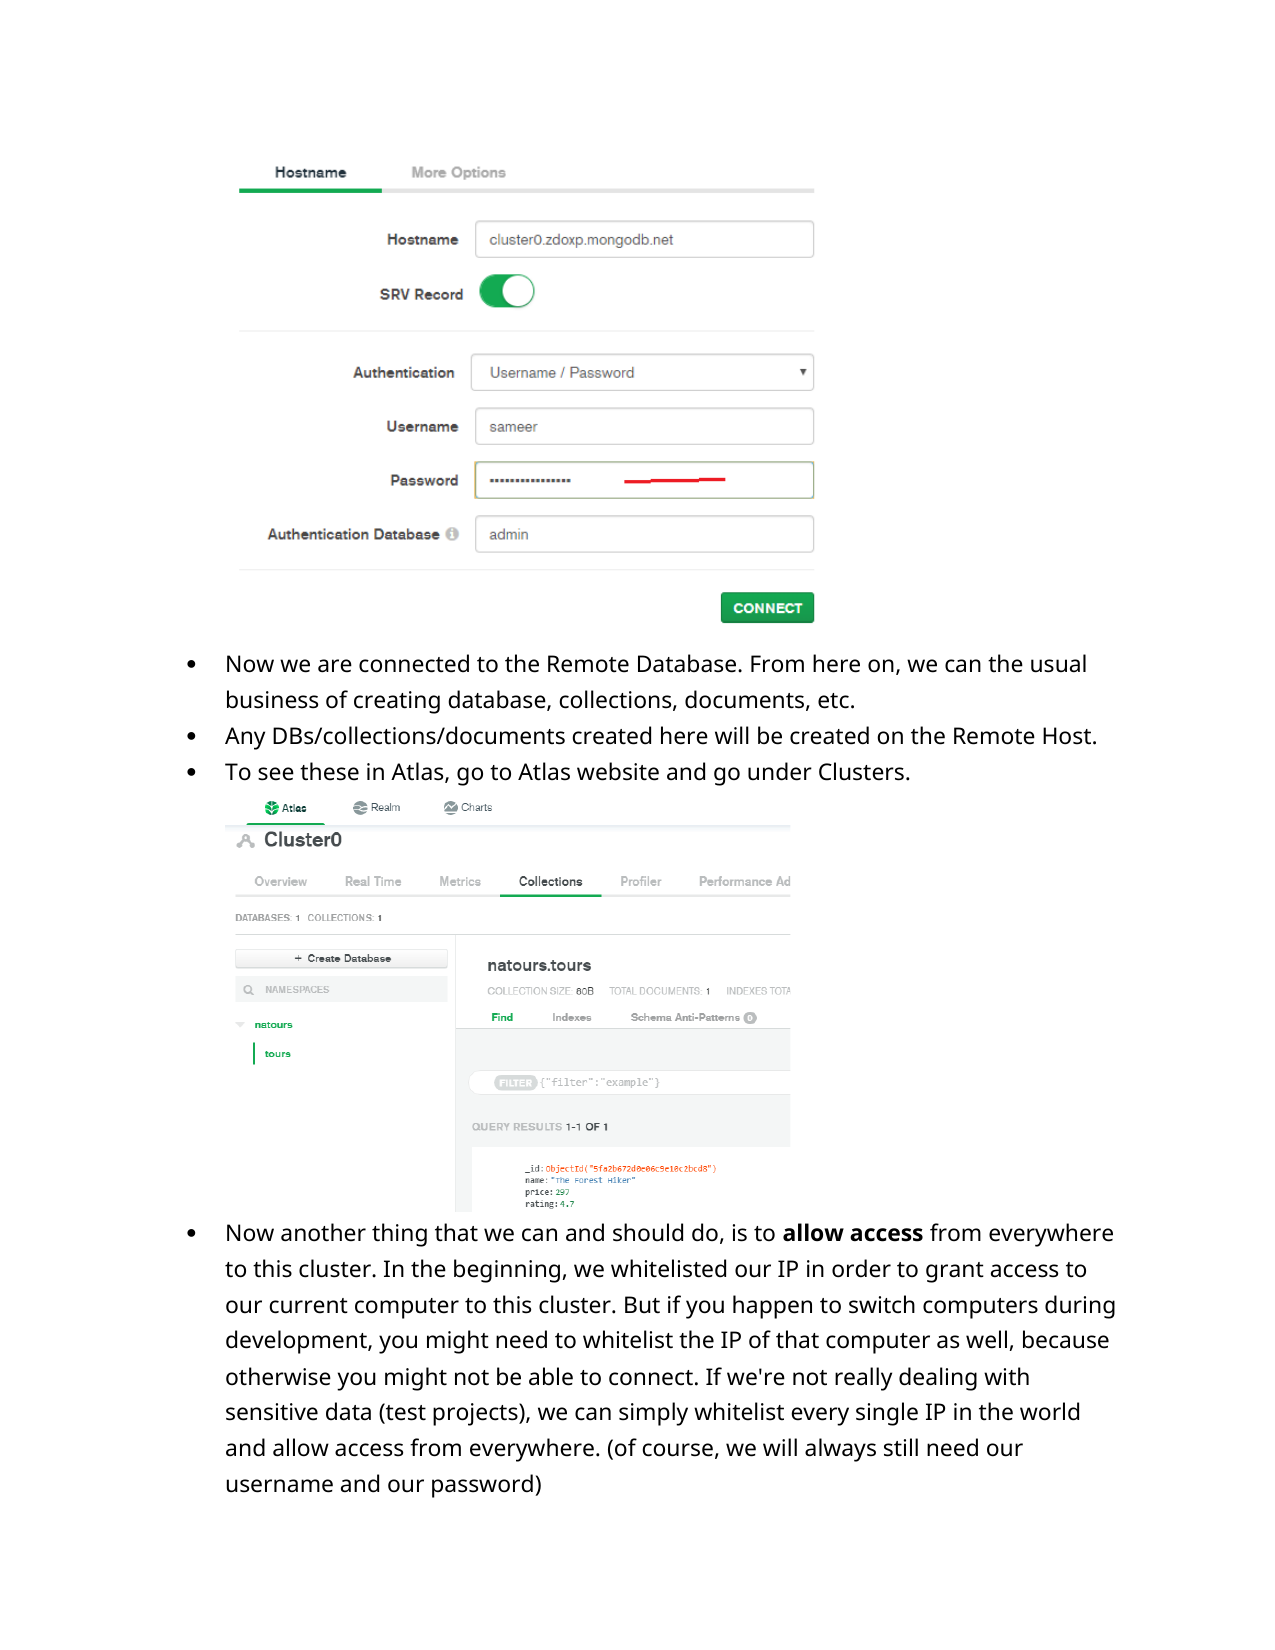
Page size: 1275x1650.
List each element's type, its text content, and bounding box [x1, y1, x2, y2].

list Now another thing that we can and should do, is to allow access from everywhere to this cluster. In the beginning, we whitelisted our IP in order to grant access to our current computer to this cluster. But if you happen to switch computers during development, you might need to whitelist the IP of that computer as well, because otherwise you might not be able to connect. If we're not really dealing with sensitive data (test projects), we can simply whitelist every single IP in the world and allow access from everywhere. (of course, we will always still need our username and our password) [187, 1217, 1125, 1499]
picture [225, 150, 834, 644]
list To see these in Atlas, go to Atlas website and go under Clusters. [187, 756, 1125, 787]
list Any DBs/collections/documents created here will be created on the Remote Host. [187, 720, 1125, 751]
picture [225, 792, 791, 1212]
list Now we are connected to the Remote Database. From here on, we can the usual business of creating database, collections, documents, etc. [187, 648, 1125, 715]
